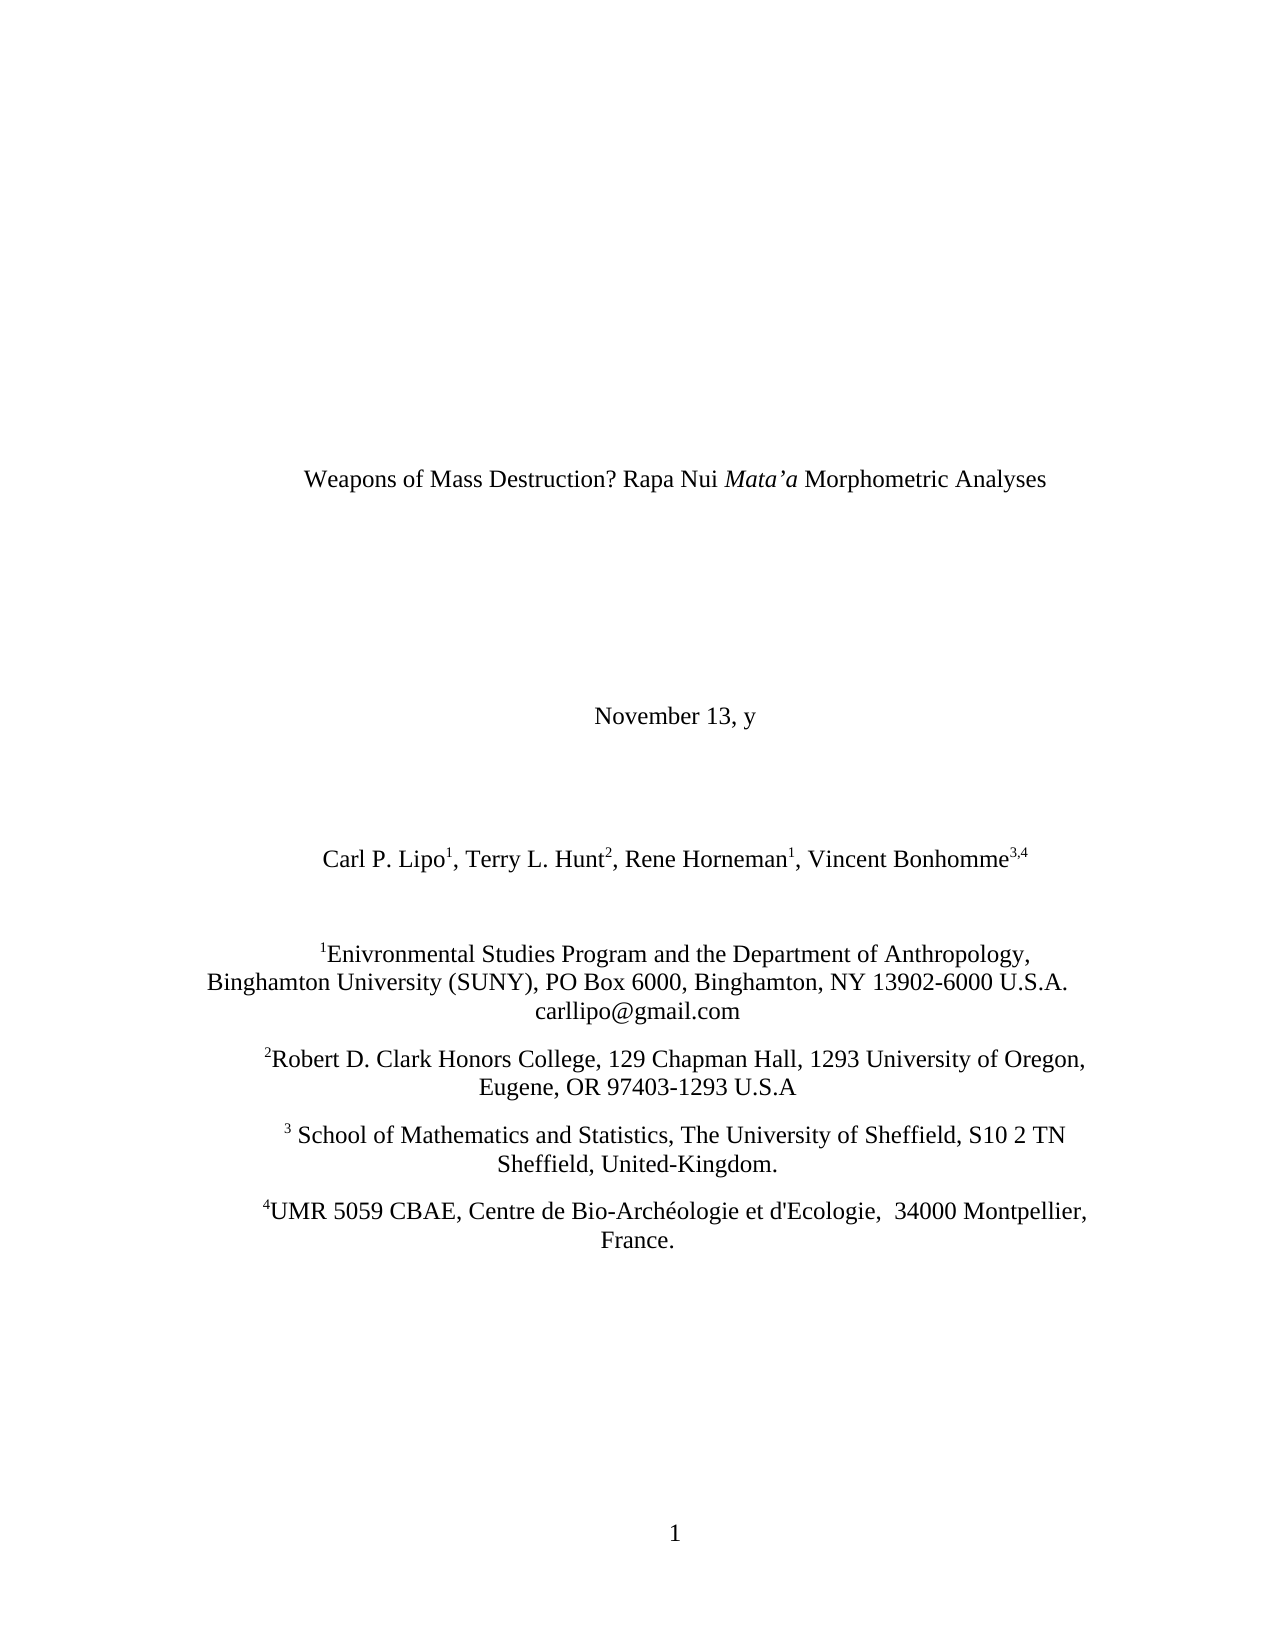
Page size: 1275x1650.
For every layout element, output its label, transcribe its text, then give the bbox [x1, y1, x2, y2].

title 1Enivronmental Studies Program and the Department of Anthropology, Binghamton University (SUNY), PO Box 6000, Binghamton, NY 13902-6000 U.S.A. carllipo@gmail.com [187, 939, 1087, 1025]
title Carl P. Lipo1, Terry L. Hunt2, Rene Horneman1, Vincent Bonhomme3,4 [187, 844, 1087, 872]
title 2Robert D. Clark Honors College, 129 Chapman Hall, 1293 University of Oregon, Eugene, OR 97403-1293 U.S.A [187, 1044, 1087, 1101]
title 3 School of Mathematics and Statistics, The University of Sheffield, S10 2 TN Sheffield, United-Kingdom. [187, 1120, 1087, 1177]
title March 27, 2015 [187, 701, 1087, 730]
title 4UMR 5059 CBAE, Centre de Bio-Archéologie et d'Ecologie, 34000 Montpellier, France. [187, 1196, 1087, 1254]
title Weapons of Mass Destruction? Rapa Nui Mata’a Morphometric Analyses [187, 464, 1087, 492]
